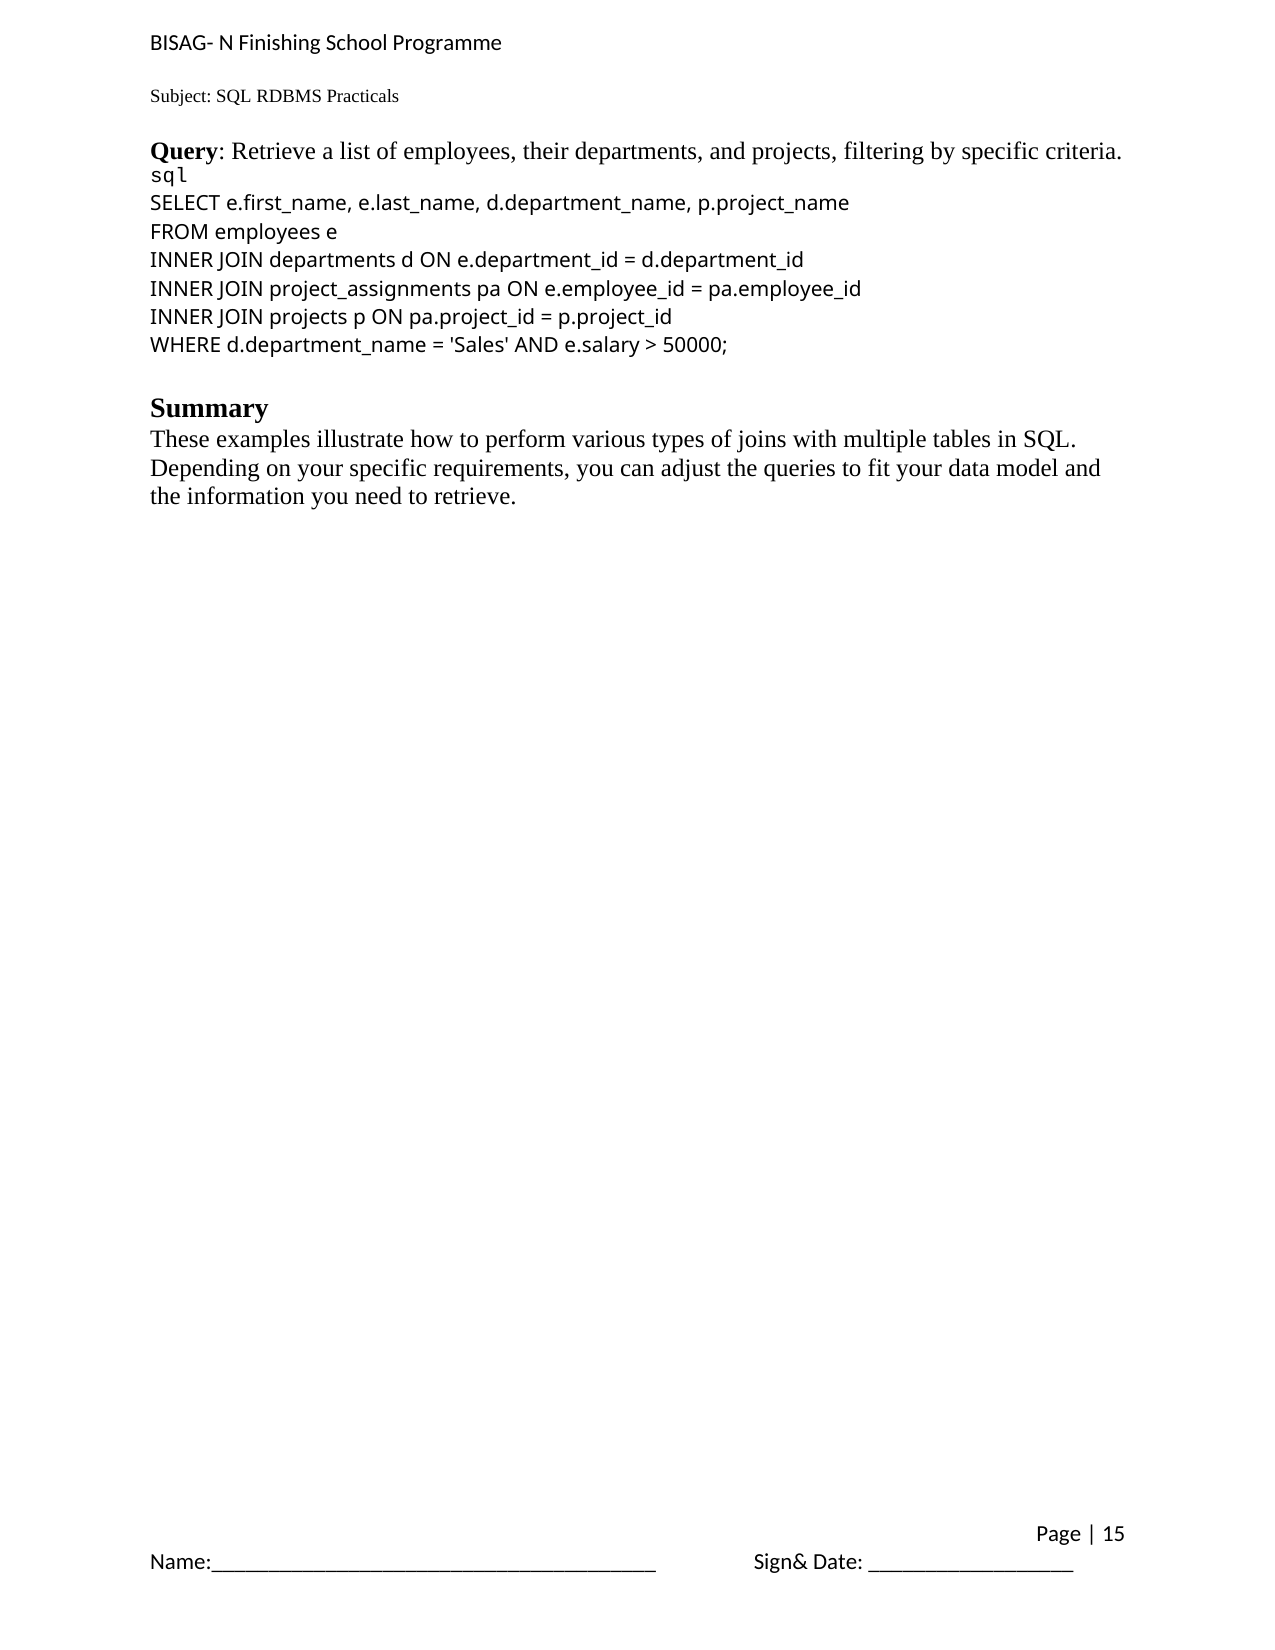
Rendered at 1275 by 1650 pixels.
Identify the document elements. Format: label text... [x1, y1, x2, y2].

text sql [150, 165, 1125, 188]
text Summary [150, 391, 1125, 424]
text FROM employees e [150, 217, 1125, 245]
text WHERE d.department_name = 'Sales' AND e.salary > 50000; [150, 331, 1125, 359]
text INNER JOIN project_assignments pa ON e.employee_id = pa.employee_id [150, 274, 1125, 302]
text Query: Retrieve a list of employees, their departments, and projects, filtering by specific criteria. [150, 136, 1125, 165]
text These examples illustrate how to perform various types of joins with multiple tables in SQL. Depending on your specific requirements, you can adjust the queries to fit your data model and the information you need to retrieve. [150, 424, 1125, 510]
text INNER JOIN projects p ON pa.project_id = p.project_id [150, 302, 1125, 331]
text INNER JOIN departments d ON e.department_id = d.department_id [150, 245, 1125, 274]
text SELECT e.first_name, e.last_name, d.department_name, p.project_name [150, 188, 1125, 217]
